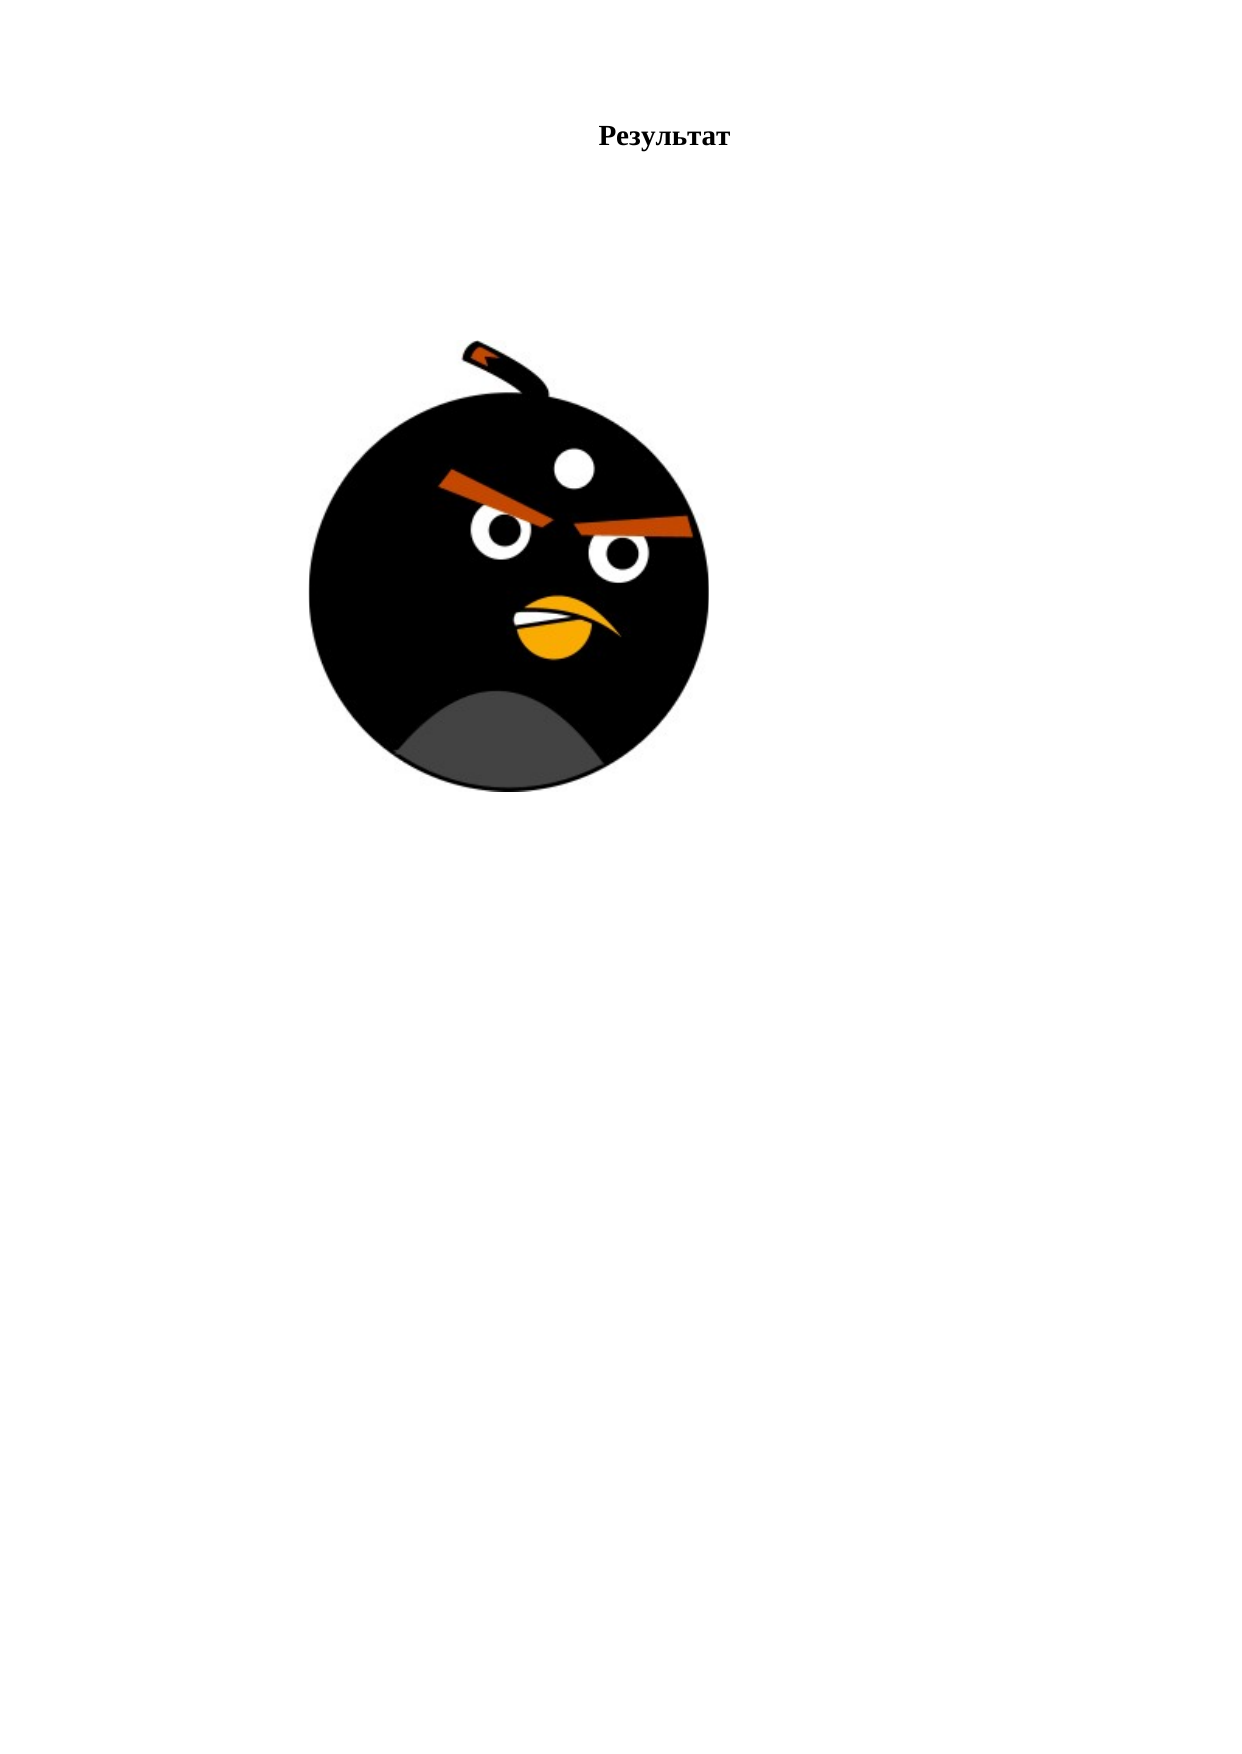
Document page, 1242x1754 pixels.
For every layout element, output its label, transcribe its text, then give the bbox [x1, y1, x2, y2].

picture [308, 340, 709, 792]
subtitle Результат [266, 118, 1062, 152]
